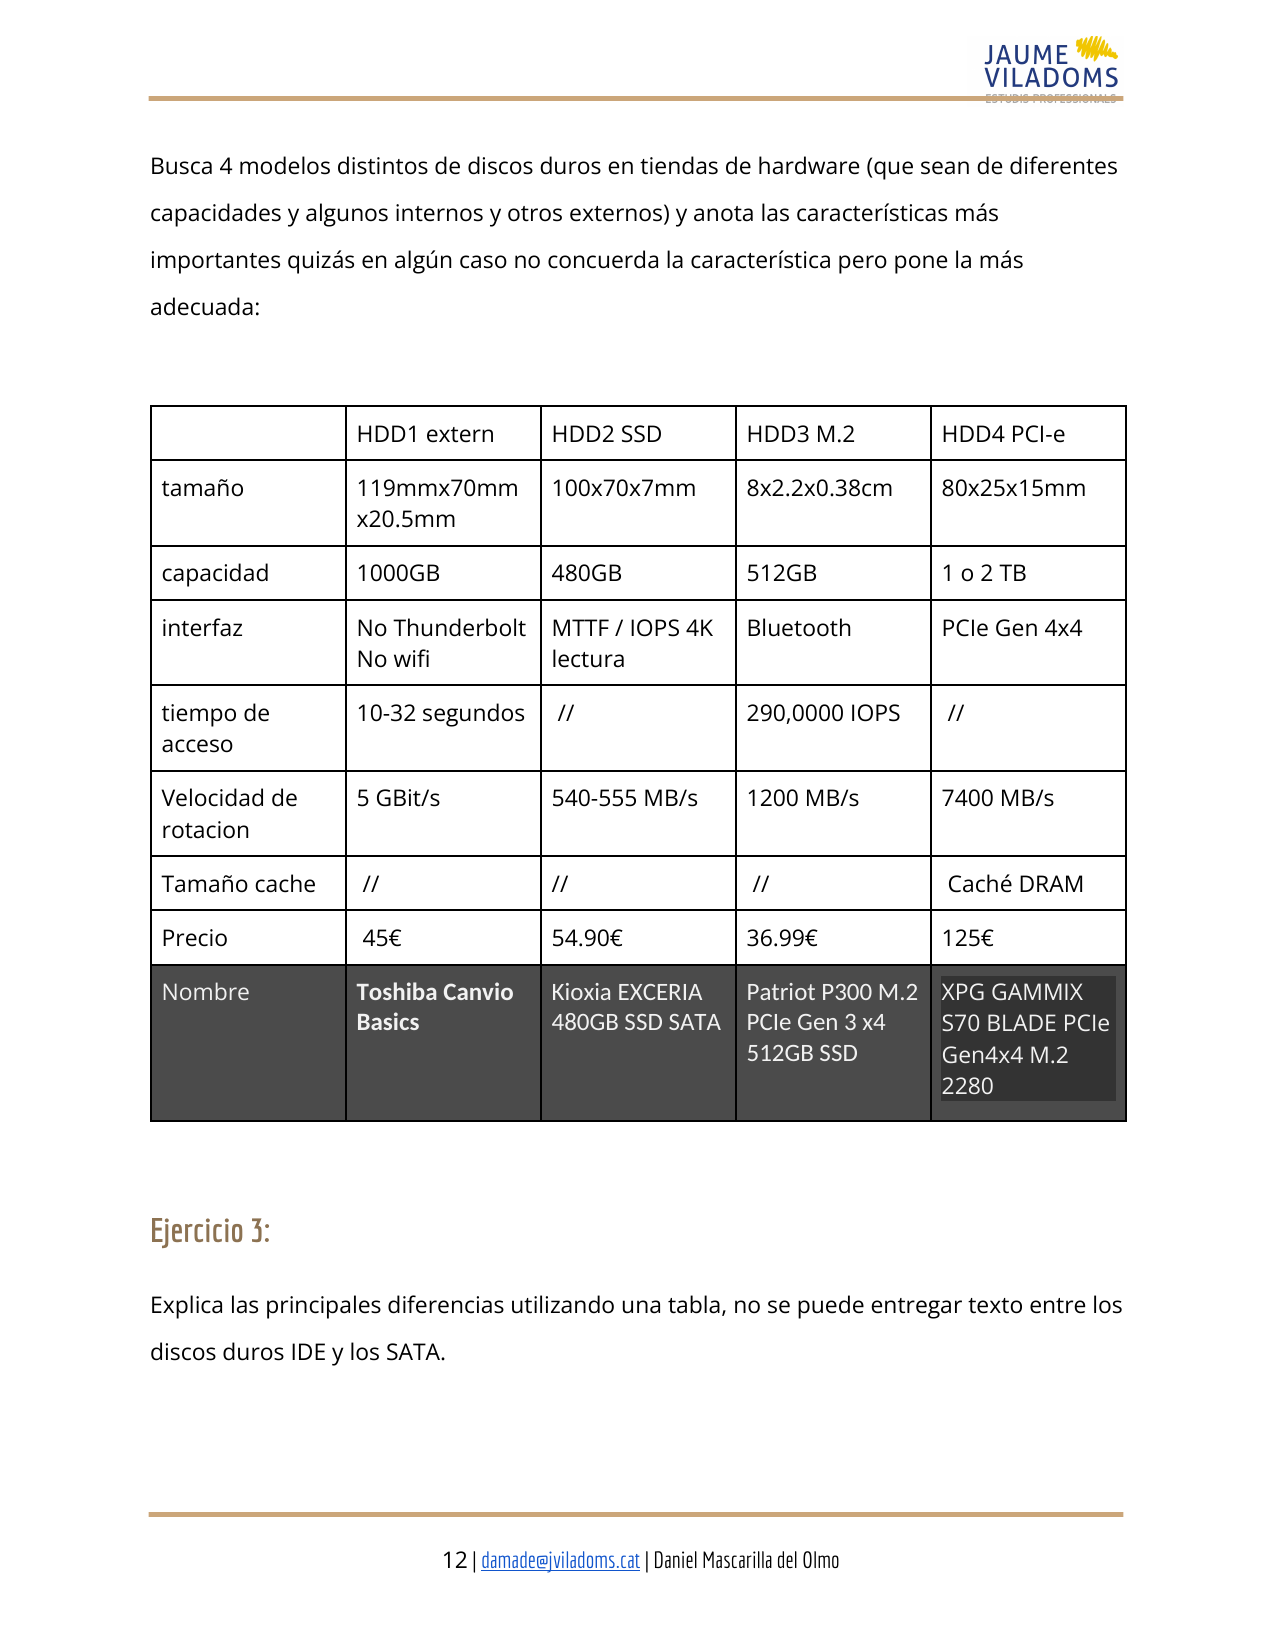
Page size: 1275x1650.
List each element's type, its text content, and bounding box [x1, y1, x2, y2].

table_cell 36.99€ [737, 911, 930, 963]
table_cell Kioxia EXCERIA 480GB SSD SATA [542, 966, 735, 1120]
table_cell Patriot P300 M.2 PCIe Gen 3 x4 512GB SSD [737, 966, 930, 1120]
table_cell 80x25x15mm [932, 461, 1125, 545]
table_cell Nombre [152, 966, 345, 1120]
subtitle Ejercicio 3: [150, 1210, 1125, 1249]
table_header HDD4 PCI-e [932, 407, 1125, 459]
table_cell 100x70x7mm [542, 461, 735, 545]
table_cell PCIe Gen 4x4 [932, 601, 1125, 684]
table_cell 10-32 segundos [347, 686, 540, 770]
table_header [152, 407, 345, 459]
table_cell Precio [152, 911, 345, 963]
table_cell // [347, 857, 540, 909]
table_cell // [542, 857, 735, 909]
text Busca 4 modelos distintos de discos duros en tiendas de hardware (que sean de diferentes capacidades y algunos internos y otros externos) y anota las características más importantes quizás en algún caso no concuerda la característica pero pone la más adecuada: [150, 150, 1125, 322]
table_cell 125€ [932, 911, 1125, 963]
table_cell 290,0000 IOPS [737, 686, 930, 770]
table_cell 5 GBit/s [347, 772, 540, 855]
table_cell 1200 MB/s [737, 772, 930, 855]
table_cell tamaño [152, 461, 345, 545]
table_cell 45€ [347, 911, 540, 963]
table_cell 540-555 MB/s [542, 772, 735, 855]
table_cell XPG GAMMIX S70 BLADE PCIe Gen4x4 M.2 2280 [932, 966, 1125, 1120]
table_cell Caché DRAM [932, 857, 1125, 909]
table_cell 7400 MB/s [932, 772, 1125, 855]
table_header HDD3 M.2 [737, 407, 930, 459]
table_cell Bluetooth [737, 601, 930, 684]
table_cell // [737, 857, 930, 909]
picture [148, 36, 1125, 107]
table_cell // [932, 686, 1125, 770]
table_cell No Thunderbolt No wifi [347, 601, 540, 684]
table_cell MTTF / IOPS 4K lectura [542, 601, 735, 684]
table_cell 119mmx70mmx20.5mm [347, 461, 540, 545]
table_cell 1 o 2 TB [932, 547, 1125, 599]
table_cell Toshiba Canvio Basics [347, 966, 540, 1120]
table_cell 8x2.2x0.38cm [737, 461, 930, 545]
table_cell interfaz [152, 601, 345, 684]
table_cell Tamaño cache [152, 857, 345, 909]
table_cell 54.90€ [542, 911, 735, 963]
table_cell Velocidad de rotacion [152, 772, 345, 855]
picture [148, 1512, 1124, 1517]
table_header HDD2 SSD [542, 407, 735, 459]
table_header HDD1 extern [347, 407, 540, 459]
table_cell capacidad [152, 547, 345, 599]
table_cell 480GB [542, 547, 735, 599]
table_cell tiempo de acceso [152, 686, 345, 770]
table_cell 512GB [737, 547, 930, 599]
table_cell 1000GB [347, 547, 540, 599]
table_cell // [542, 686, 735, 770]
text Explica las principales diferencias utilizando una tabla, no se puede entregar texto entre los discos duros IDE y los SATA. [150, 1289, 1125, 1367]
